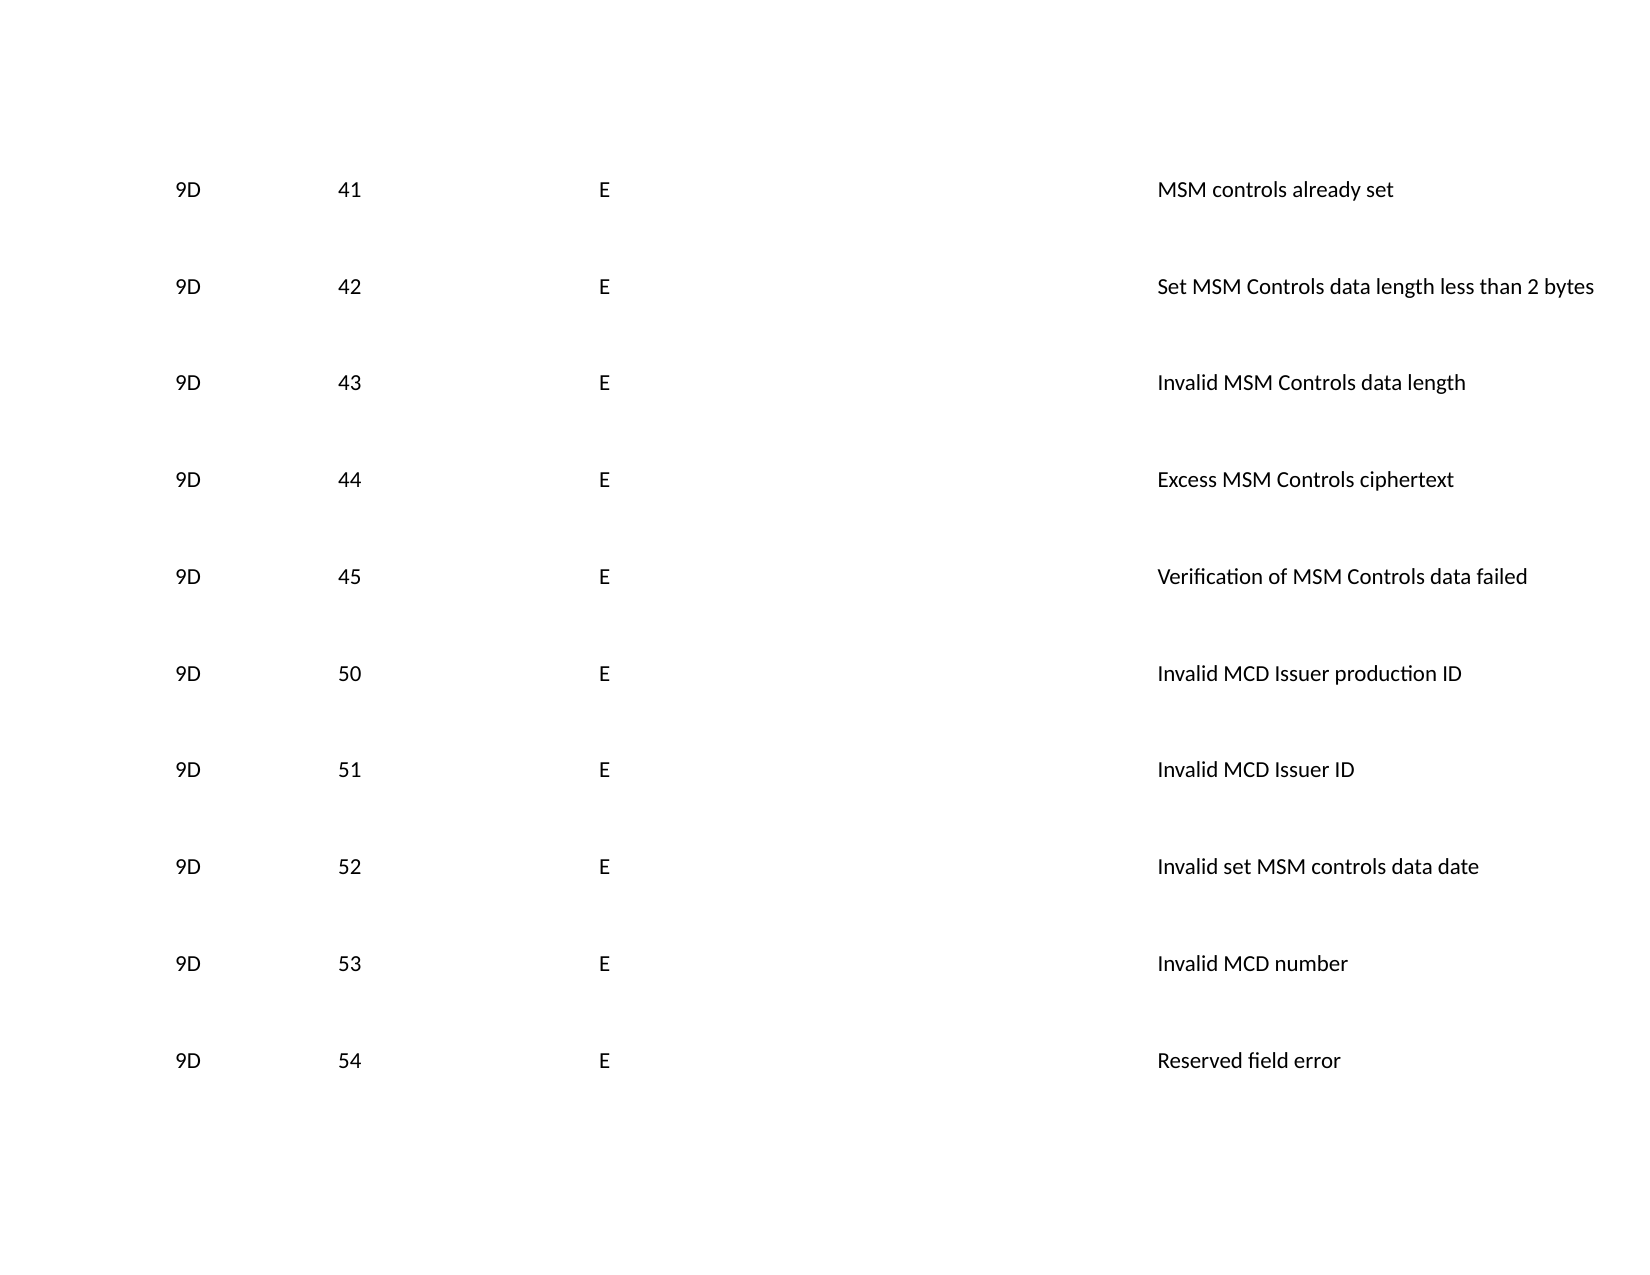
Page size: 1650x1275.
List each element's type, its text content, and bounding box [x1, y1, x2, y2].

table_cell 9D [150, 828, 313, 924]
table_cell E [574, 731, 1132, 827]
table_cell 44 [313, 440, 574, 537]
table_cell 9D [150, 247, 313, 343]
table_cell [1132, 1021, 1650, 1118]
table_cell 9D [150, 731, 313, 827]
table_cell 53 [313, 924, 574, 1021]
table_cell 43 [313, 344, 574, 440]
table_cell E [574, 924, 1132, 1021]
table_cell E [574, 440, 1132, 537]
table_cell Invalid MCD Issuer production ID [1132, 634, 1650, 731]
table_cell Verification of MSM Controls data failed [1132, 537, 1650, 634]
table_cell 9D [150, 537, 313, 634]
table_cell E [574, 1021, 1132, 1118]
table_cell Invalid MCD number [1132, 924, 1650, 1021]
table_cell 54 [313, 1021, 574, 1118]
table_cell 52 [313, 828, 574, 924]
table_cell 9D [150, 440, 313, 537]
table_cell 50 [313, 634, 574, 731]
table_cell 9D [150, 150, 313, 247]
table_cell E [574, 344, 1132, 440]
table_cell Set MSM Controls data length less than 2 bytes [1132, 247, 1650, 343]
table_cell E [574, 537, 1132, 634]
table_cell Excess MSM Controls ciphertext [1132, 440, 1650, 537]
table_cell 9D [150, 924, 313, 1021]
table_cell MSM controls already set [1132, 150, 1650, 247]
table_cell E [574, 634, 1132, 731]
table_cell E [574, 150, 1132, 247]
table_cell 45 [313, 537, 574, 634]
table_cell 42 [313, 247, 574, 343]
table_cell 9D [150, 634, 313, 731]
table_cell E [574, 828, 1132, 924]
table_cell Invalid MCD Issuer ID [1132, 731, 1650, 827]
table_cell Invalid MSM Controls data length [1132, 344, 1650, 440]
table_cell 9D [150, 1021, 313, 1118]
table_cell E [574, 247, 1132, 343]
table_cell 41 [313, 150, 574, 247]
table_cell 51 [313, 731, 574, 827]
table_cell Invalid set MSM controls data date [1132, 828, 1650, 924]
table_cell 9D [150, 344, 313, 440]
